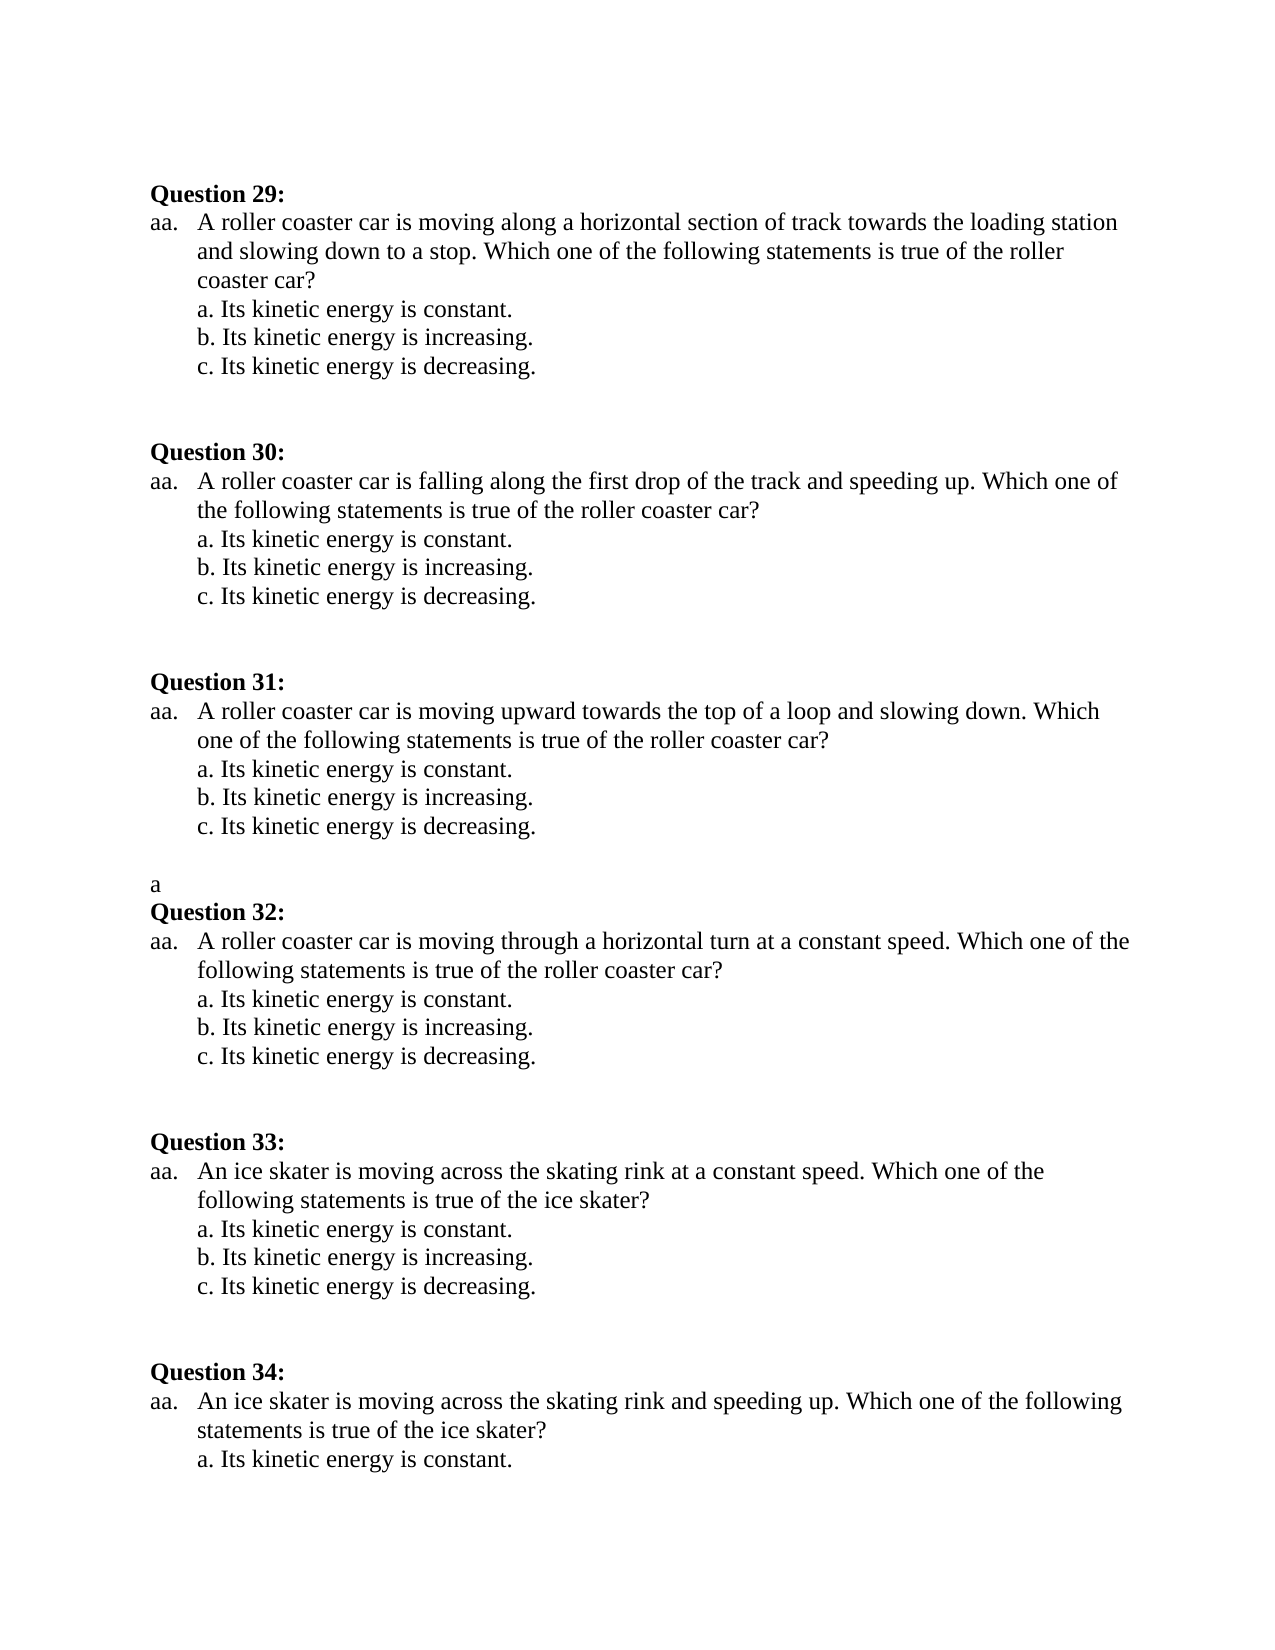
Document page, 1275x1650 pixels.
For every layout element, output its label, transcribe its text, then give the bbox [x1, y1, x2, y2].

text b. Its kinetic energy is increasing. [150, 1242, 1134, 1271]
text c. Its kinetic energy is decreasing. [150, 351, 1134, 380]
text a. Its kinetic energy is constant. [150, 1214, 1134, 1242]
text a. Its kinetic energy is constant. [150, 1444, 1134, 1472]
text aa. A roller coaster car is falling along the first drop of the track and speeding up. Which one of the following statements is true of the roller coaster car? [150, 466, 1134, 524]
text b. Its kinetic energy is increasing. [150, 322, 1134, 351]
text aa. An ice skater is moving across the skating rink and speeding up. Which one of the following statements is true of the ice skater? [150, 1386, 1134, 1444]
text c. Its kinetic energy is decreasing. [150, 811, 1134, 840]
text c. Its kinetic energy is decreasing. [150, 1271, 1134, 1300]
text Question 32: [150, 897, 1134, 926]
text aa. A roller coaster car is moving along a horizontal section of track towards the loading station and slowing down to a stop. Which one of the following statements is true of the roller coaster car? [150, 207, 1134, 294]
text a. Its kinetic energy is constant. [150, 984, 1134, 1012]
text a. Its kinetic energy is constant. [150, 754, 1134, 782]
text Question 34: [150, 1357, 1134, 1386]
text aa. A roller coaster car is moving upward towards the top of a loop and slowing down. Which one of the following statements is true of the roller coaster car? [150, 696, 1134, 754]
text b. Its kinetic energy is increasing. [150, 1012, 1134, 1041]
text a. Its kinetic energy is constant. [150, 524, 1134, 552]
text a [150, 869, 1134, 897]
text Question 29: [150, 179, 1134, 207]
text Question 30: [150, 437, 1134, 466]
text Question 31: [150, 667, 1134, 696]
text b. Its kinetic energy is increasing. [150, 782, 1134, 811]
text c. Its kinetic energy is decreasing. [150, 581, 1134, 610]
text aa. A roller coaster car is moving through a horizontal turn at a constant speed. Which one of the following statements is true of the roller coaster car? [150, 926, 1134, 984]
text Question 33: [150, 1127, 1134, 1156]
text a. Its kinetic energy is constant. [150, 294, 1134, 322]
text b. Its kinetic energy is increasing. [150, 552, 1134, 581]
text c. Its kinetic energy is decreasing. [150, 1041, 1134, 1070]
text aa. An ice skater is moving across the skating rink at a constant speed. Which one of the following statements is true of the ice skater? [150, 1156, 1134, 1214]
